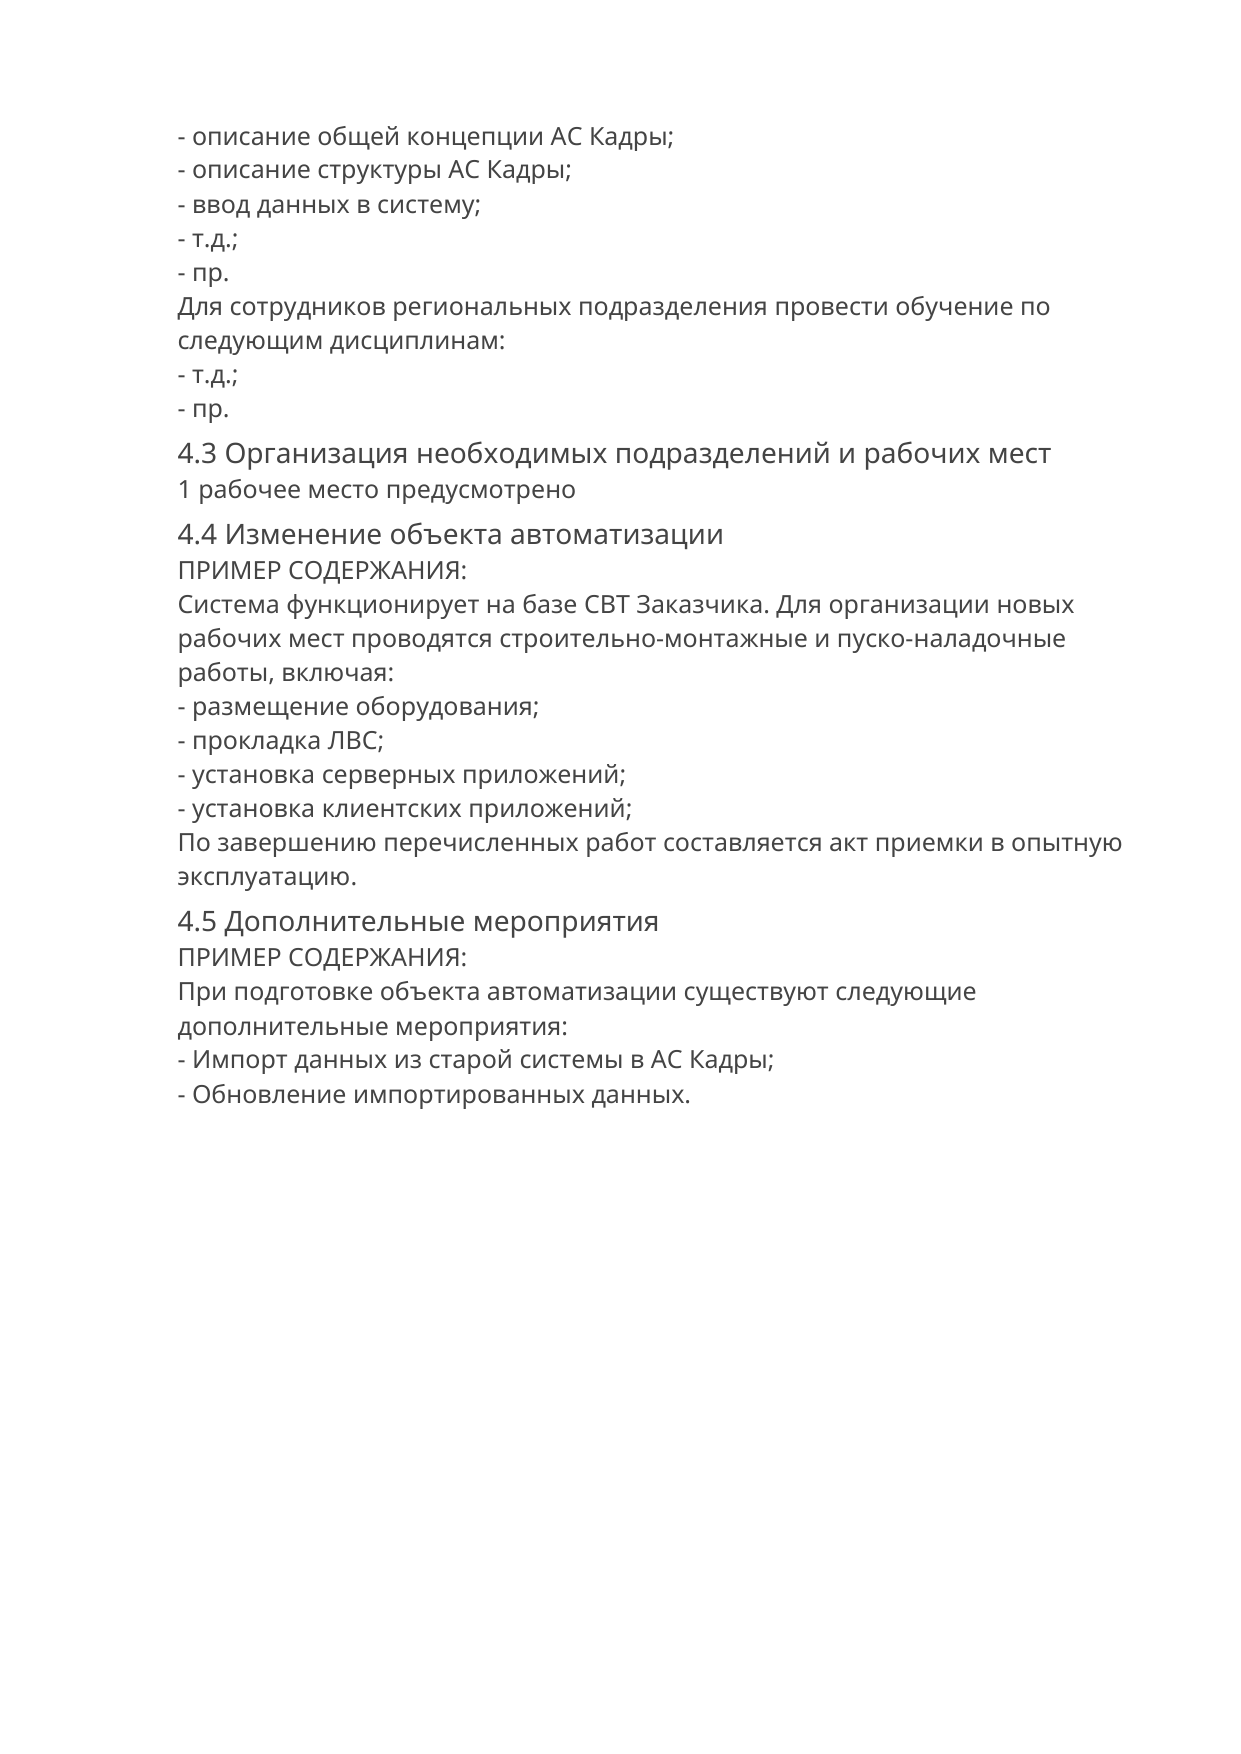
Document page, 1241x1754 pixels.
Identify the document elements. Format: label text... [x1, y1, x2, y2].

text 4.3 Организация необходимых подразделений и рабочих мест [177, 425, 1152, 472]
text 4.5 Дополнительные мероприятия [177, 893, 1152, 940]
text ПРИМЕР СОДЕРЖАНИЯ: Система функционирует на базе СВТ Заказчика. Для организации новых рабочих мест проводятся строительно-монтажные и пуско-наладочные работы, включая: - размещение оборудования; - прокладка ЛВС; - установка серверных приложений; - установка клиентских приложений; По завершению перечисленных работ составляется акт приемки в опытную эксплуатацию. [177, 552, 1152, 893]
text 1 рабочее место предусмотрено [177, 472, 1152, 506]
text ПРИМЕР СОДЕРЖАНИЯ: При подготовке объекта автоматизации существуют следующие дополнительные мероприятия: - Импорт данных из старой системы в АС Кадры; - Обновление импортированных данных. [177, 940, 1152, 1110]
text 4.4 Изменение объекта автоматизации [177, 506, 1152, 552]
